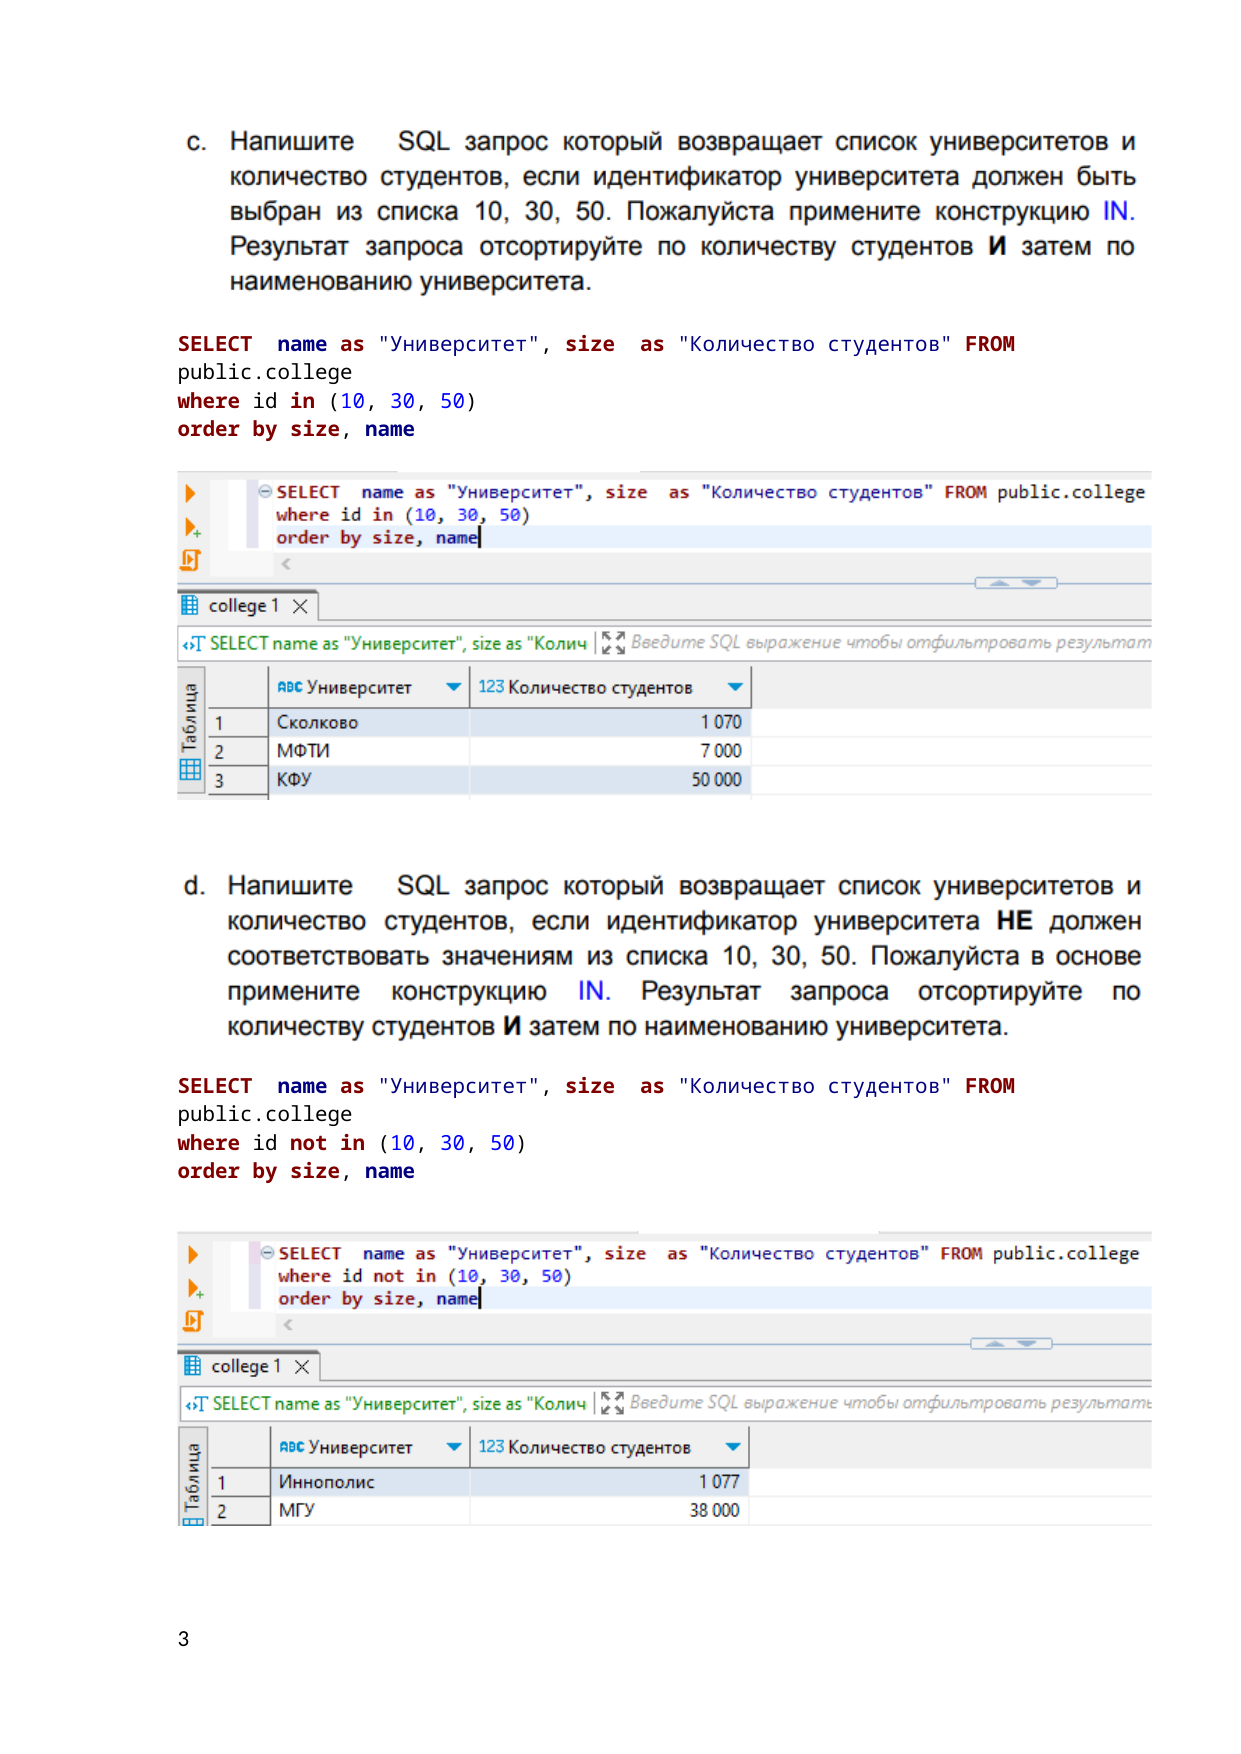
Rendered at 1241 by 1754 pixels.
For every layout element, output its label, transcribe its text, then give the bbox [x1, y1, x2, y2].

text order by size, name [177, 1156, 1152, 1185]
picture [177, 118, 1152, 311]
picture [177, 865, 1152, 1052]
text where id not in (10, 30, 50) [177, 1128, 1152, 1156]
text order by size, name [177, 414, 1152, 443]
text SELECT name as "Университет", size as "Количество студентов" FROM public.college [177, 329, 1152, 386]
text SELECT name as "Университет", size as "Количество студентов" FROM public.college [177, 1071, 1152, 1128]
picture [177, 1231, 1152, 1526]
picture [177, 471, 1152, 800]
text where id in (10, 30, 50) [177, 386, 1152, 414]
